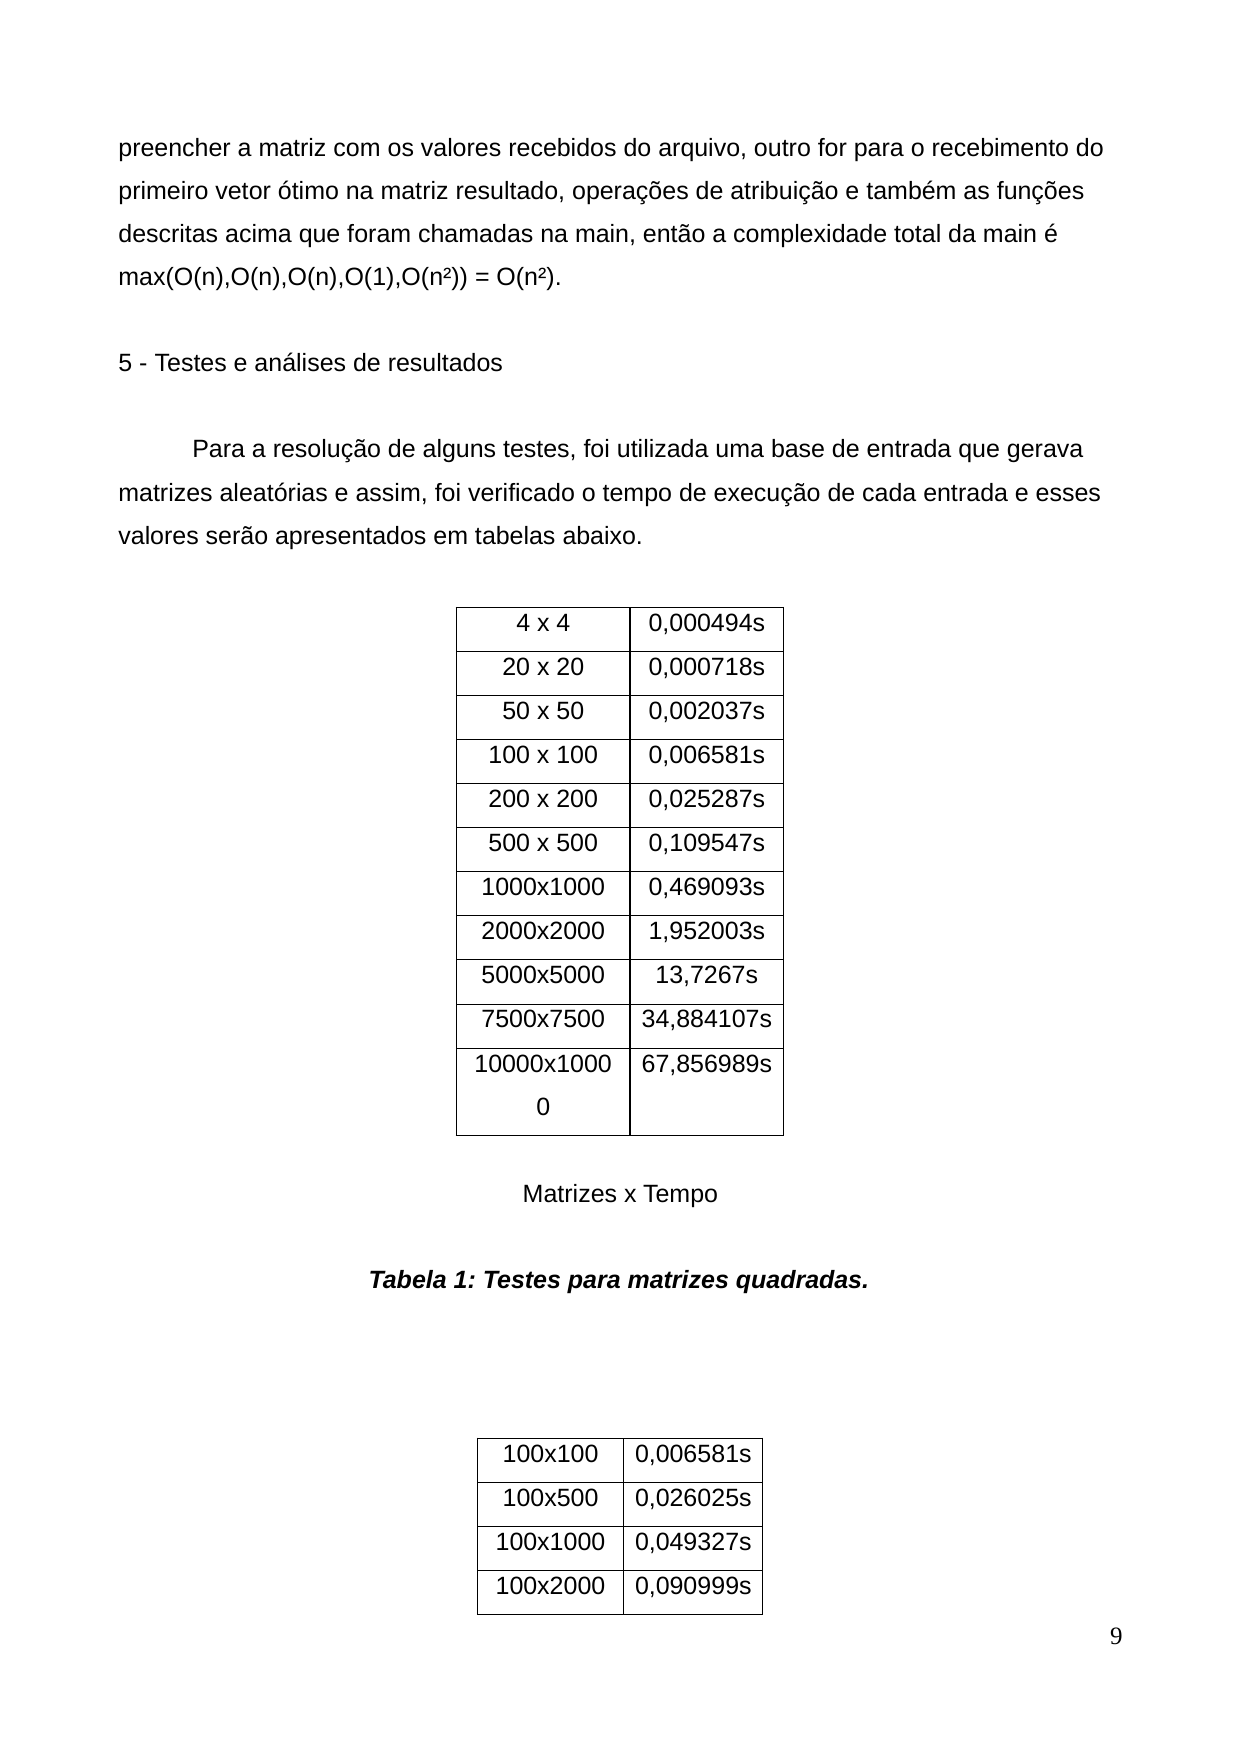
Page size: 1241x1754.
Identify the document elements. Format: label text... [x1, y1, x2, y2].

table_cell 0,026025s [624, 1483, 762, 1526]
table_cell 500 x 500 [457, 828, 629, 871]
text 5 - Testes e análises de resultados [118, 348, 1122, 377]
table_header 0,000494s [631, 608, 783, 651]
table_cell 34,884107s [631, 1005, 783, 1047]
table_cell 1,952003s [631, 916, 783, 959]
table_cell 100x1000 [478, 1527, 623, 1570]
table_cell 0,469093s [631, 872, 783, 915]
text Para a resolução de alguns testes, foi utilizada uma base de entrada que gerava matrizes aleatórias e assim, foi verificado o tempo de execução de cada entrada e esses valores serão apresentados em tabelas abaixo. [118, 434, 1122, 549]
table_cell 100 x 100 [457, 740, 629, 783]
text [118, 132, 1122, 291]
table_cell 7500x7500 [457, 1005, 629, 1047]
table_cell 67,856989s [631, 1049, 783, 1135]
table_cell 0,109547s [631, 828, 783, 871]
table_cell 0,006581s [631, 740, 783, 783]
table_cell 5000x5000 [457, 960, 629, 1003]
table_cell 10000x10000 [457, 1049, 629, 1135]
table_cell 200 x 200 [457, 784, 629, 827]
table_cell 1000x1000 [457, 872, 629, 915]
table_header 100x100 [478, 1439, 623, 1482]
table_cell 0,049327s [624, 1527, 762, 1570]
table_header 4 x 4 [457, 608, 629, 651]
text Tabela 1: Testes para matrizes quadradas. [118, 1265, 1122, 1294]
table_cell 2000x2000 [457, 916, 629, 959]
table_cell 50 x 50 [457, 696, 629, 739]
table_cell 0,000718s [631, 652, 783, 695]
table_cell 0,090999s [624, 1571, 762, 1614]
table_cell 100x500 [478, 1483, 623, 1526]
text Matrizes x Tempo [118, 1179, 1122, 1208]
table_header 0,006581s [624, 1439, 762, 1482]
table_cell 0,002037s [631, 696, 783, 739]
table_cell 100x2000 [478, 1571, 623, 1614]
table_cell 20 x 20 [457, 652, 629, 695]
table_cell 0,025287s [631, 784, 783, 827]
table_cell 13,7267s [631, 960, 783, 1003]
